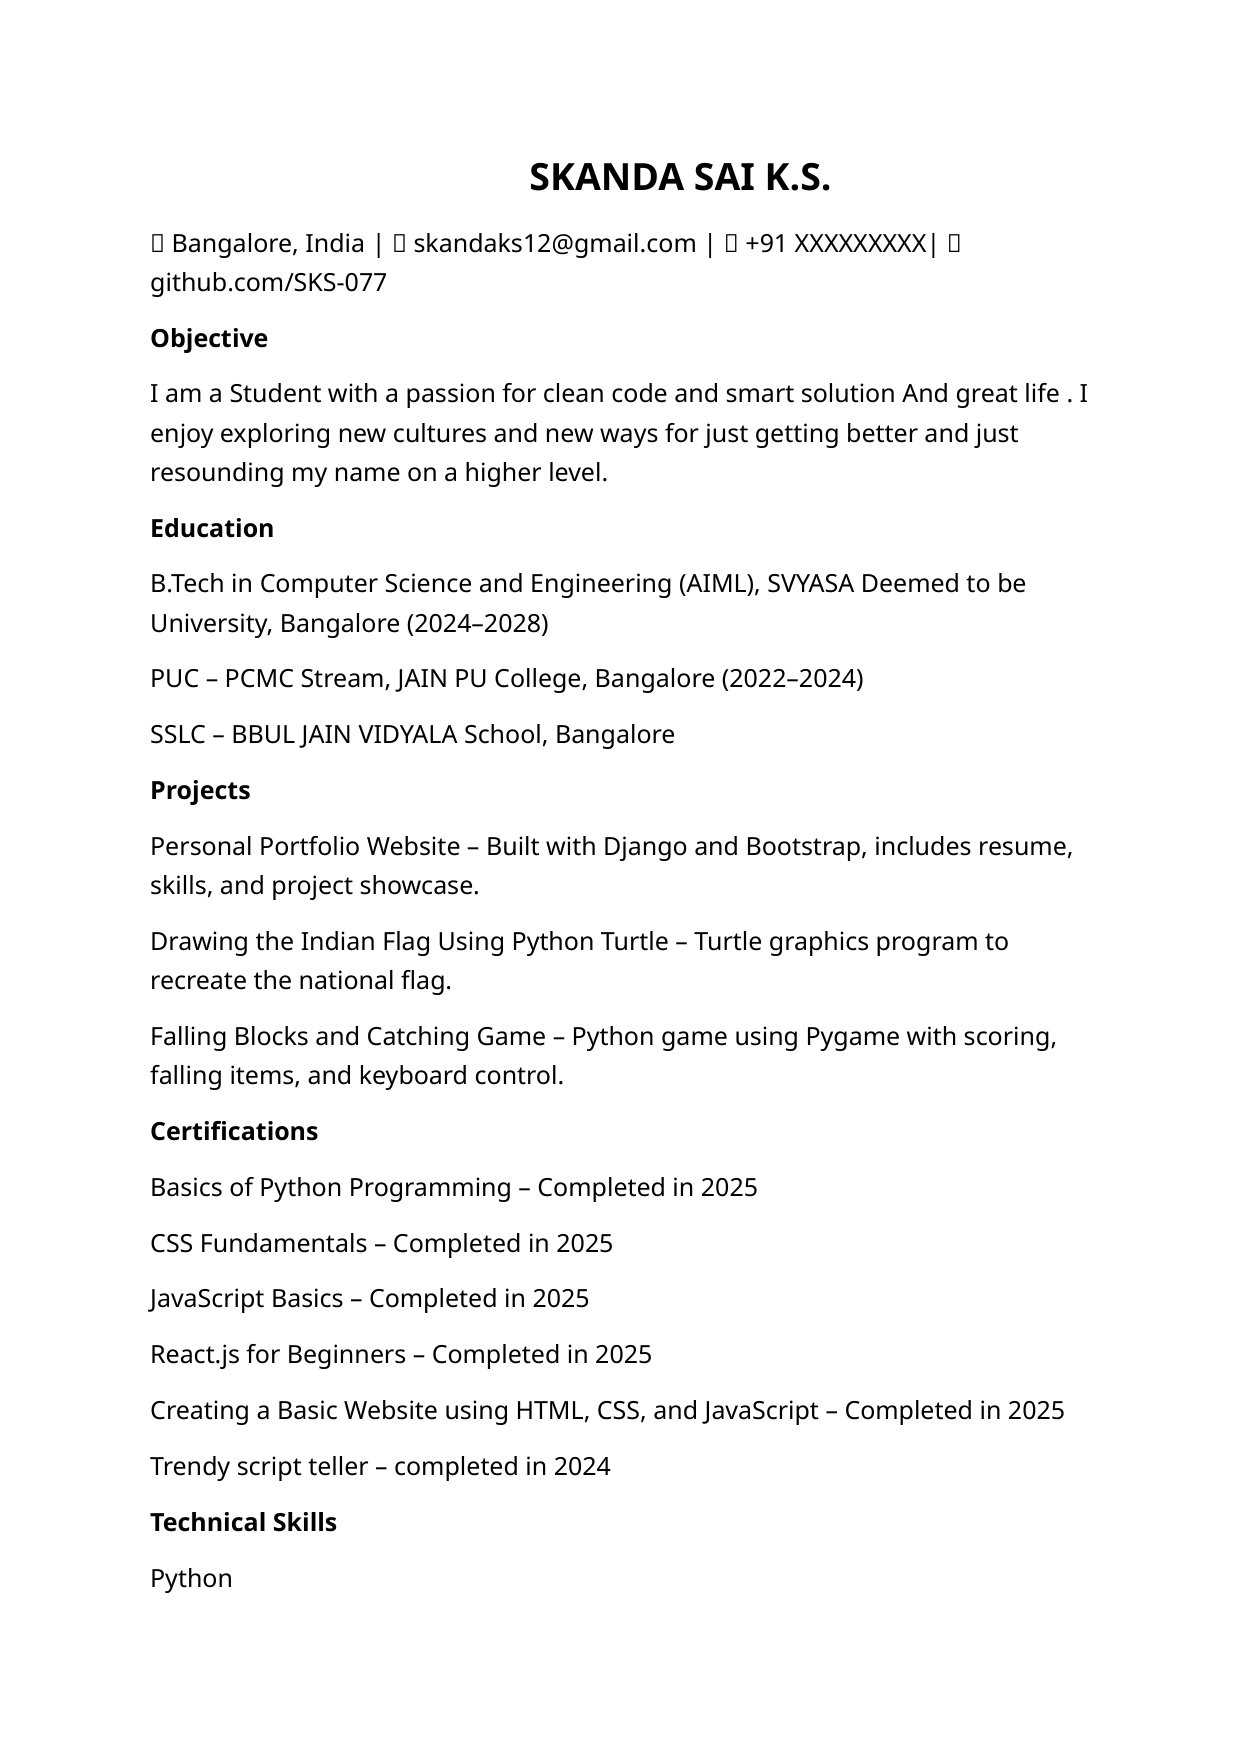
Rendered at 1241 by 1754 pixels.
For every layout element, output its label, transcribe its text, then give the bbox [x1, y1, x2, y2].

text React.js for Beginners – Completed in 2025 [150, 1337, 1090, 1371]
text Trendy script teller – completed in 2024 [150, 1449, 1090, 1483]
text Python [150, 1560, 1090, 1594]
text Technical Skills [150, 1504, 1090, 1538]
text SKANDA SAI K.S. [150, 150, 1090, 201]
text Education [150, 510, 1090, 544]
text I am a Student with a passion for clean code and smart solution And great life . I enjoy exploring new cultures and new ways for just getting better and just resounding my name on a higher level. [150, 376, 1090, 488]
text Projects [150, 773, 1090, 807]
text PUC – PCMC Stream, JAIN PU College, Bangalore (2022–2024) [150, 661, 1090, 695]
text Objective [150, 320, 1090, 354]
text SSLC – BBUL JAIN VIDYALA School, Bangalore [150, 717, 1090, 751]
text Personal Portfolio Website – Built with Django and Bootstrap, includes resume, skills, and project showcase. [150, 829, 1090, 902]
text 📍 Bangalore, India | 📧 skandaks12@gmail.com | 📞 +91 XXXXXXXXX| 🔗 github.com/SKS-077 [150, 225, 1090, 298]
text Drawing the Indian Flag Using Python Turtle – Turtle graphics program to recreate the national flag. [150, 924, 1090, 997]
text B.Tech in Computer Science and Engineering (AIML), SVYASA Deemed to be University, Bangalore (2024–2028) [150, 566, 1090, 639]
text JavaScript Basics – Completed in 2025 [150, 1281, 1090, 1315]
text Basics of Python Programming – Completed in 2025 [150, 1169, 1090, 1203]
text Creating a Basic Website using HTML, CSS, and JavaScript – Completed in 2025 [150, 1393, 1090, 1427]
text CSS Fundamentals – Completed in 2025 [150, 1225, 1090, 1259]
text Certifications [150, 1114, 1090, 1148]
text Falling Blocks and Catching Game – Python game using Pygame with scoring, falling items, and keyboard control. [150, 1019, 1090, 1092]
